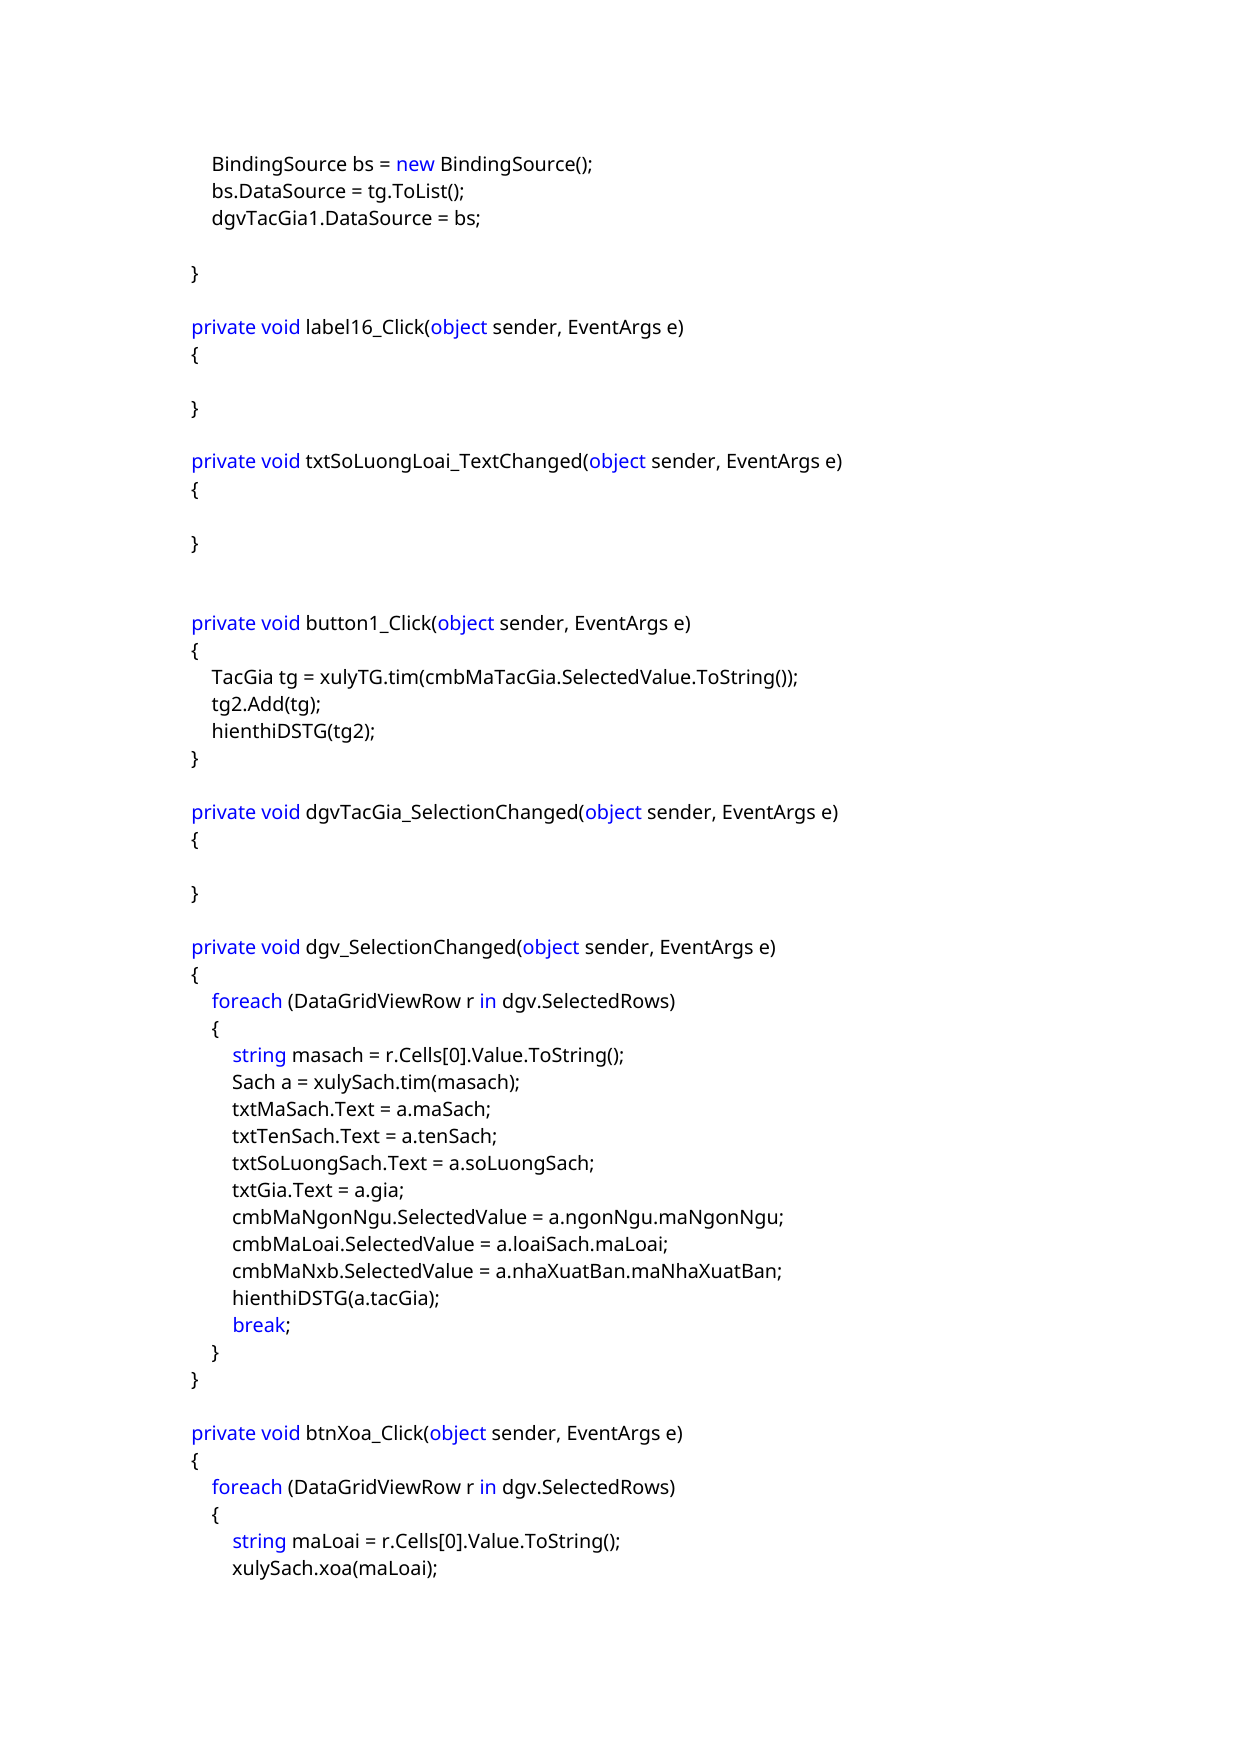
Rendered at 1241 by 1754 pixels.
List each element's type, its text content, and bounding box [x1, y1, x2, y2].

text { [150, 1500, 1090, 1527]
text private void label16_Click(object sender, EventArgs e) [150, 313, 1090, 340]
text private void dgvTacGia_SelectionChanged(object sender, EventArgs e) [150, 798, 1090, 826]
text } [150, 744, 1090, 772]
text cmbMaNxb.SelectedValue = a.nhaXuatBan.maNhaXuatBan; [150, 1257, 1090, 1284]
text hienthiDSTG(a.tacGia); [150, 1284, 1090, 1311]
text txtSoLuongSach.Text = a.soLuongSach; [150, 1149, 1090, 1176]
text xulySach.xoa(maLoai); [150, 1554, 1090, 1581]
text foreach (DataGridViewRow r in dgv.SelectedRows) [150, 1473, 1090, 1500]
text } [150, 1338, 1090, 1365]
text string masach = r.Cells[0].Value.ToString(); [150, 1041, 1090, 1068]
text } [150, 879, 1090, 906]
text } [150, 259, 1090, 286]
text tg2.Add(tg); [150, 691, 1090, 718]
text BindingSource bs = new BindingSource(); [150, 150, 1090, 177]
text { [150, 475, 1090, 502]
text } [150, 1365, 1090, 1392]
text cmbMaLoai.SelectedValue = a.loaiSach.maLoai; [150, 1230, 1090, 1257]
text TacGia tg = xulyTG.tim(cmbMaTacGia.SelectedValue.ToString()); [150, 664, 1090, 691]
text Sach a = xulySach.tim(masach); [150, 1068, 1090, 1095]
text string maLoai = r.Cells[0].Value.ToString(); [150, 1527, 1090, 1554]
text private void dgv_SelectionChanged(object sender, EventArgs e) [150, 933, 1090, 960]
text txtGia.Text = a.gia; [150, 1176, 1090, 1203]
text } [150, 529, 1090, 556]
text dgvTacGia1.DataSource = bs; [150, 204, 1090, 231]
text private void txtSoLuongLoai_TextChanged(object sender, EventArgs e) [150, 448, 1090, 475]
text } [150, 394, 1090, 421]
text txtTenSach.Text = a.tenSach; [150, 1122, 1090, 1149]
text bs.DataSource = tg.ToList(); [150, 177, 1090, 204]
text txtMaSach.Text = a.maSach; [150, 1095, 1090, 1122]
text { [150, 1446, 1090, 1473]
text private void button1_Click(object sender, EventArgs e) [150, 610, 1090, 637]
text { [150, 340, 1090, 367]
text break; [150, 1311, 1090, 1338]
text hienthiDSTG(tg2); [150, 718, 1090, 744]
text private void btnXoa_Click(object sender, EventArgs e) [150, 1419, 1090, 1446]
text cmbMaNgonNgu.SelectedValue = a.ngonNgu.maNgonNgu; [150, 1203, 1090, 1230]
text { [150, 826, 1090, 852]
text foreach (DataGridViewRow r in dgv.SelectedRows) [150, 987, 1090, 1014]
text { [150, 1014, 1090, 1041]
text { [150, 960, 1090, 987]
text { [150, 637, 1090, 664]
